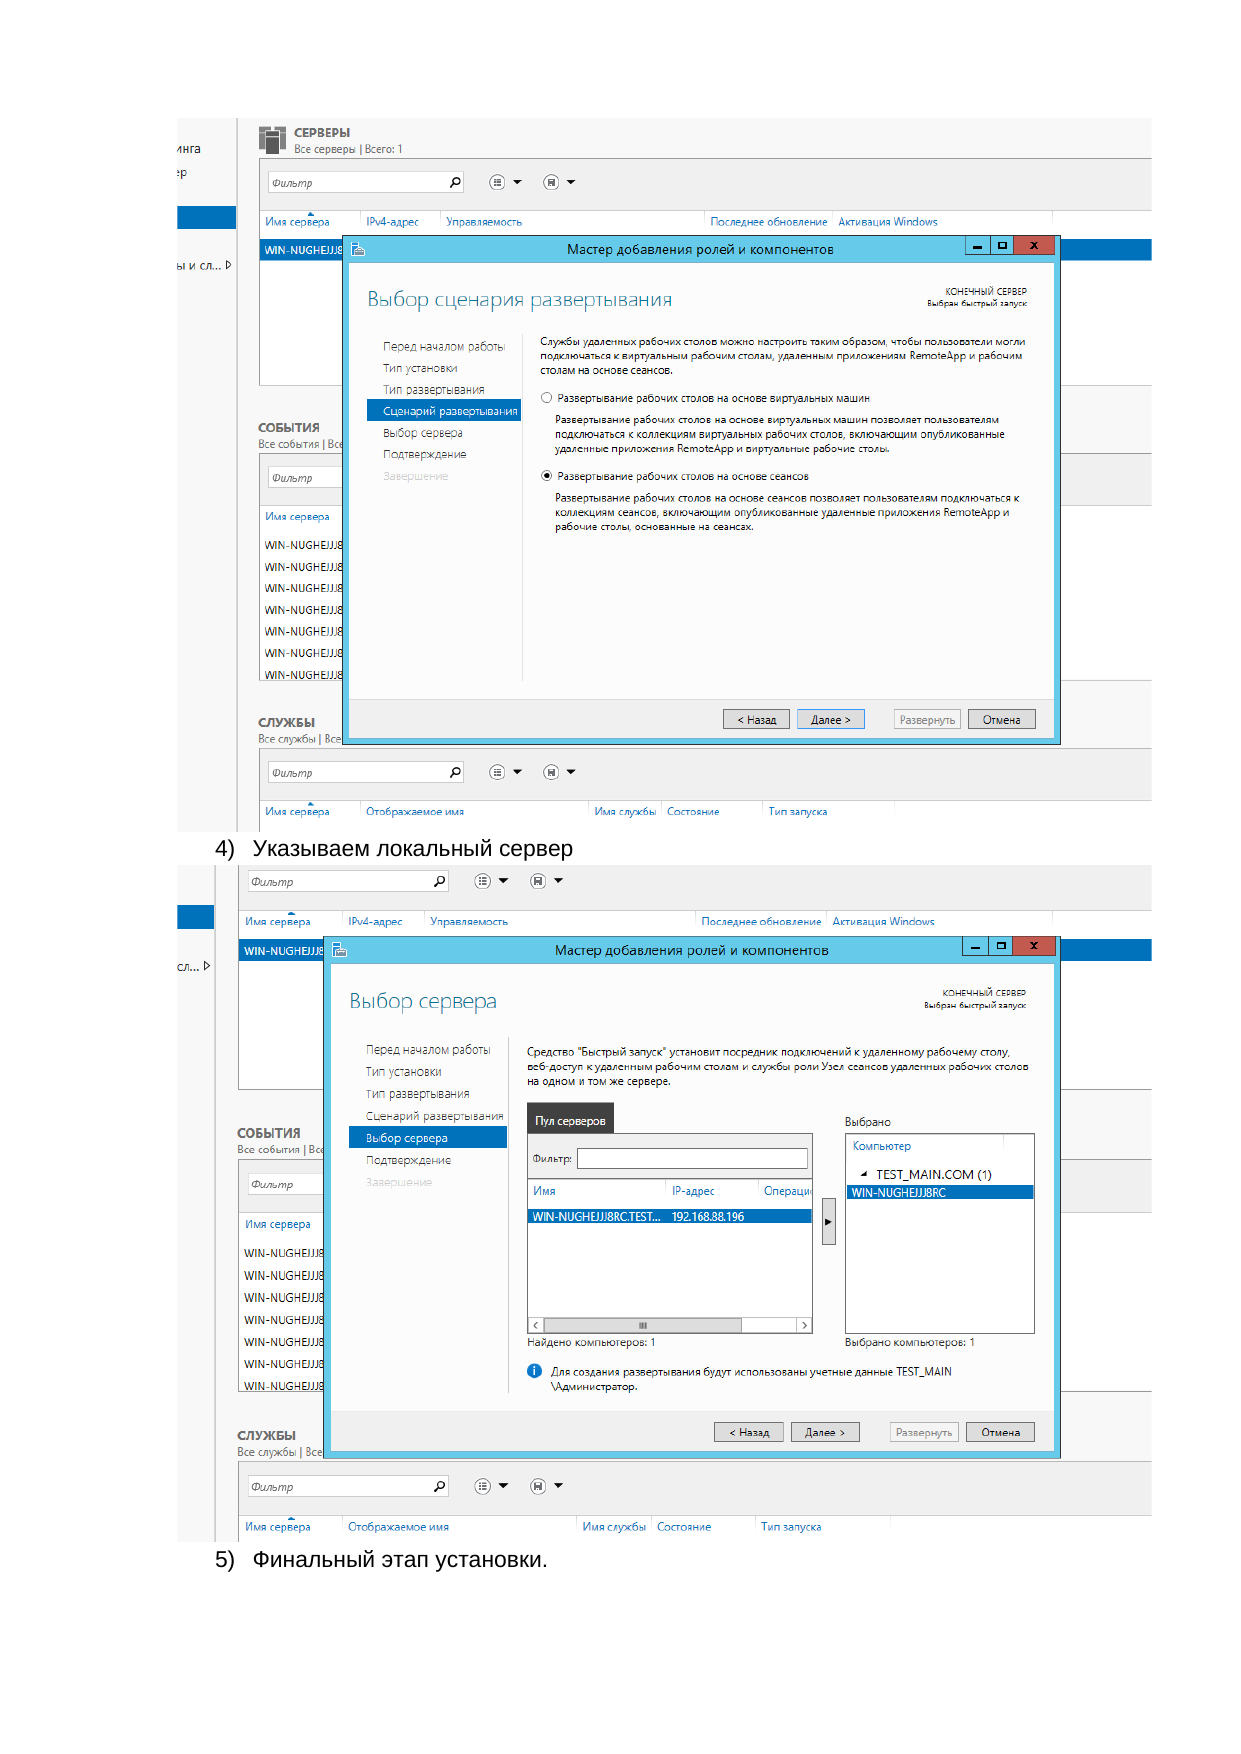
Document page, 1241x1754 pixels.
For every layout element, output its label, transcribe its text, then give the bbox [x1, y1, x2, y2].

picture [177, 865, 1152, 1542]
list Указываем локальный сервер [215, 835, 1152, 861]
picture [177, 118, 1152, 832]
list Финальный этап установки. [215, 1546, 1152, 1572]
